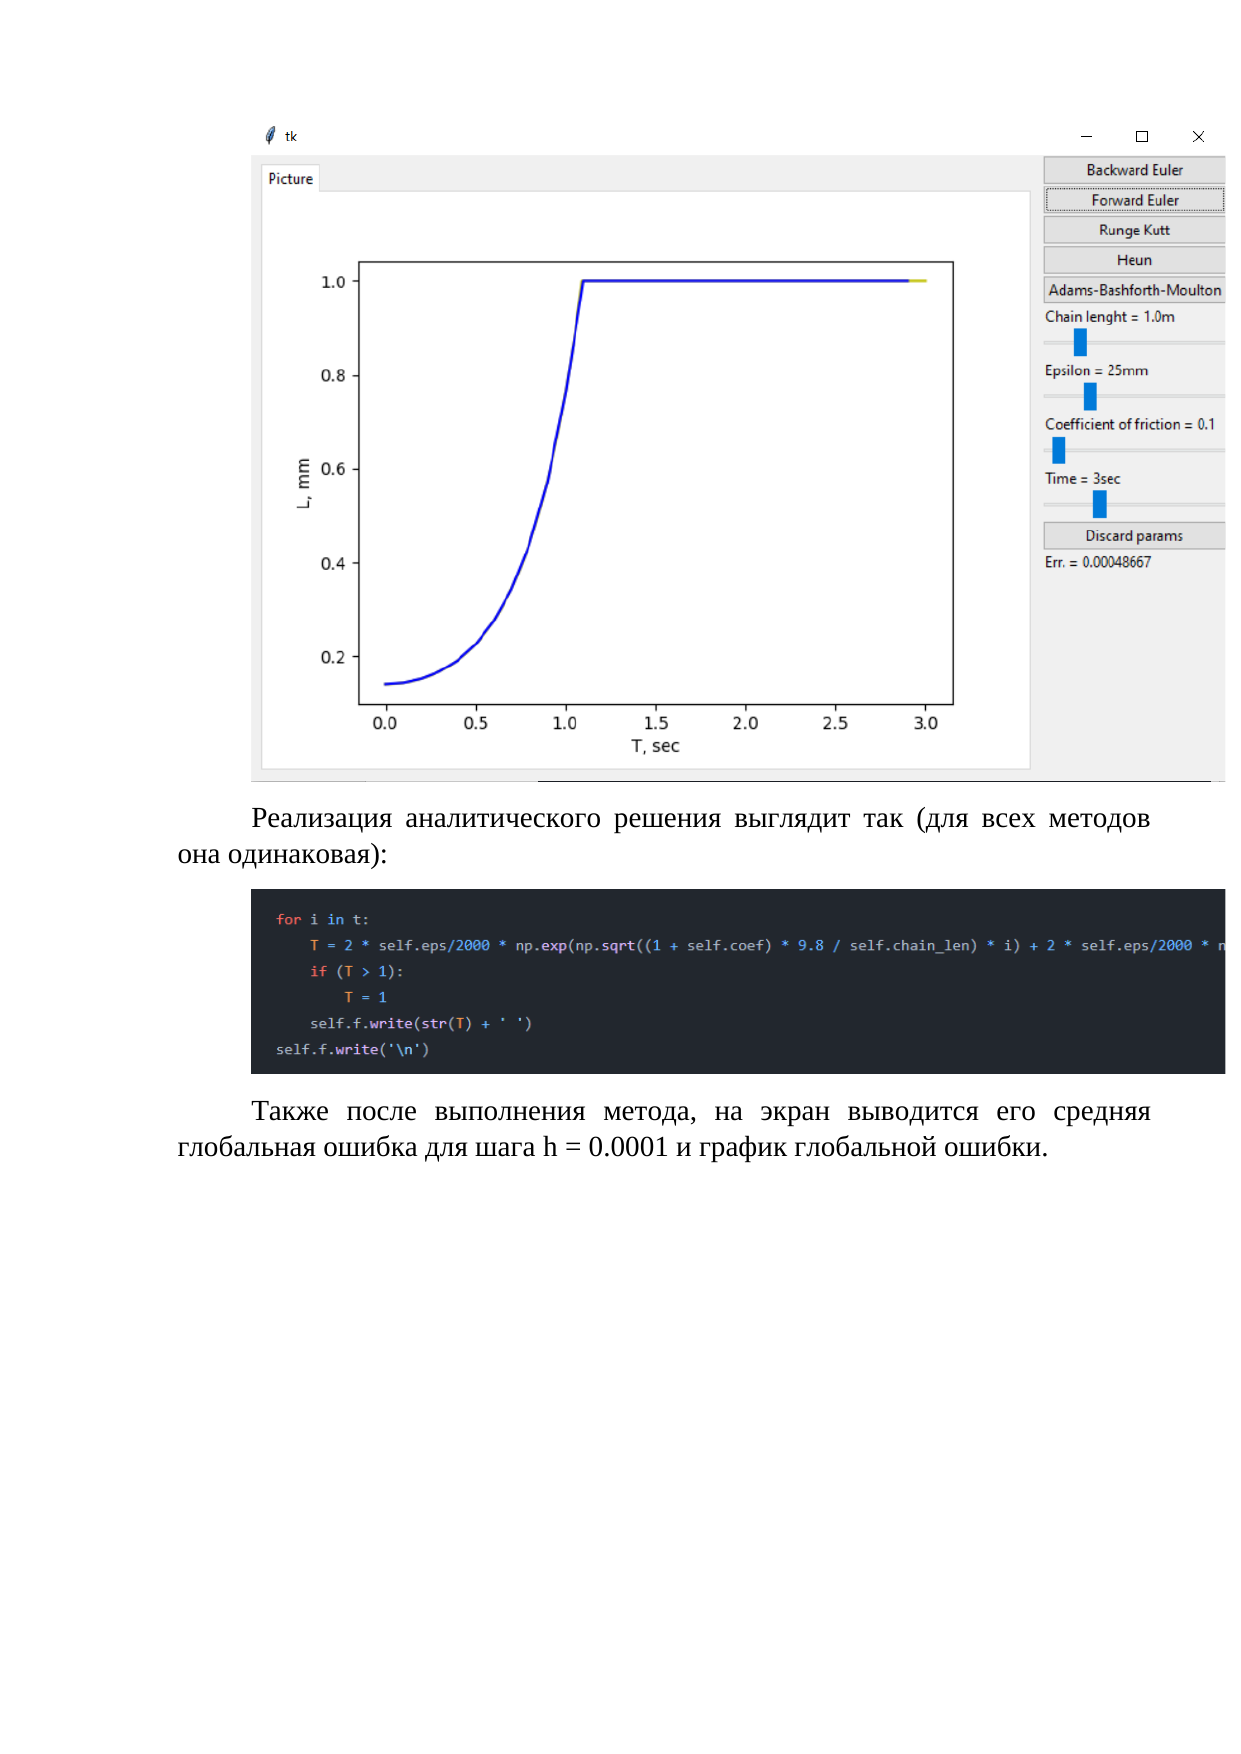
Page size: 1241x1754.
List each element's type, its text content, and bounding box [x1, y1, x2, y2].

text Также после выполнения метода, на экран выводится его средняя глобальная ошибка для шага h = 0.0001 и график глобальной ошибки. [177, 1093, 1152, 1162]
text Реализация аналитического решения выглядит так (для всех методов она одинаковая): [177, 800, 1152, 870]
picture [251, 889, 1226, 1074]
picture [251, 118, 1226, 782]
